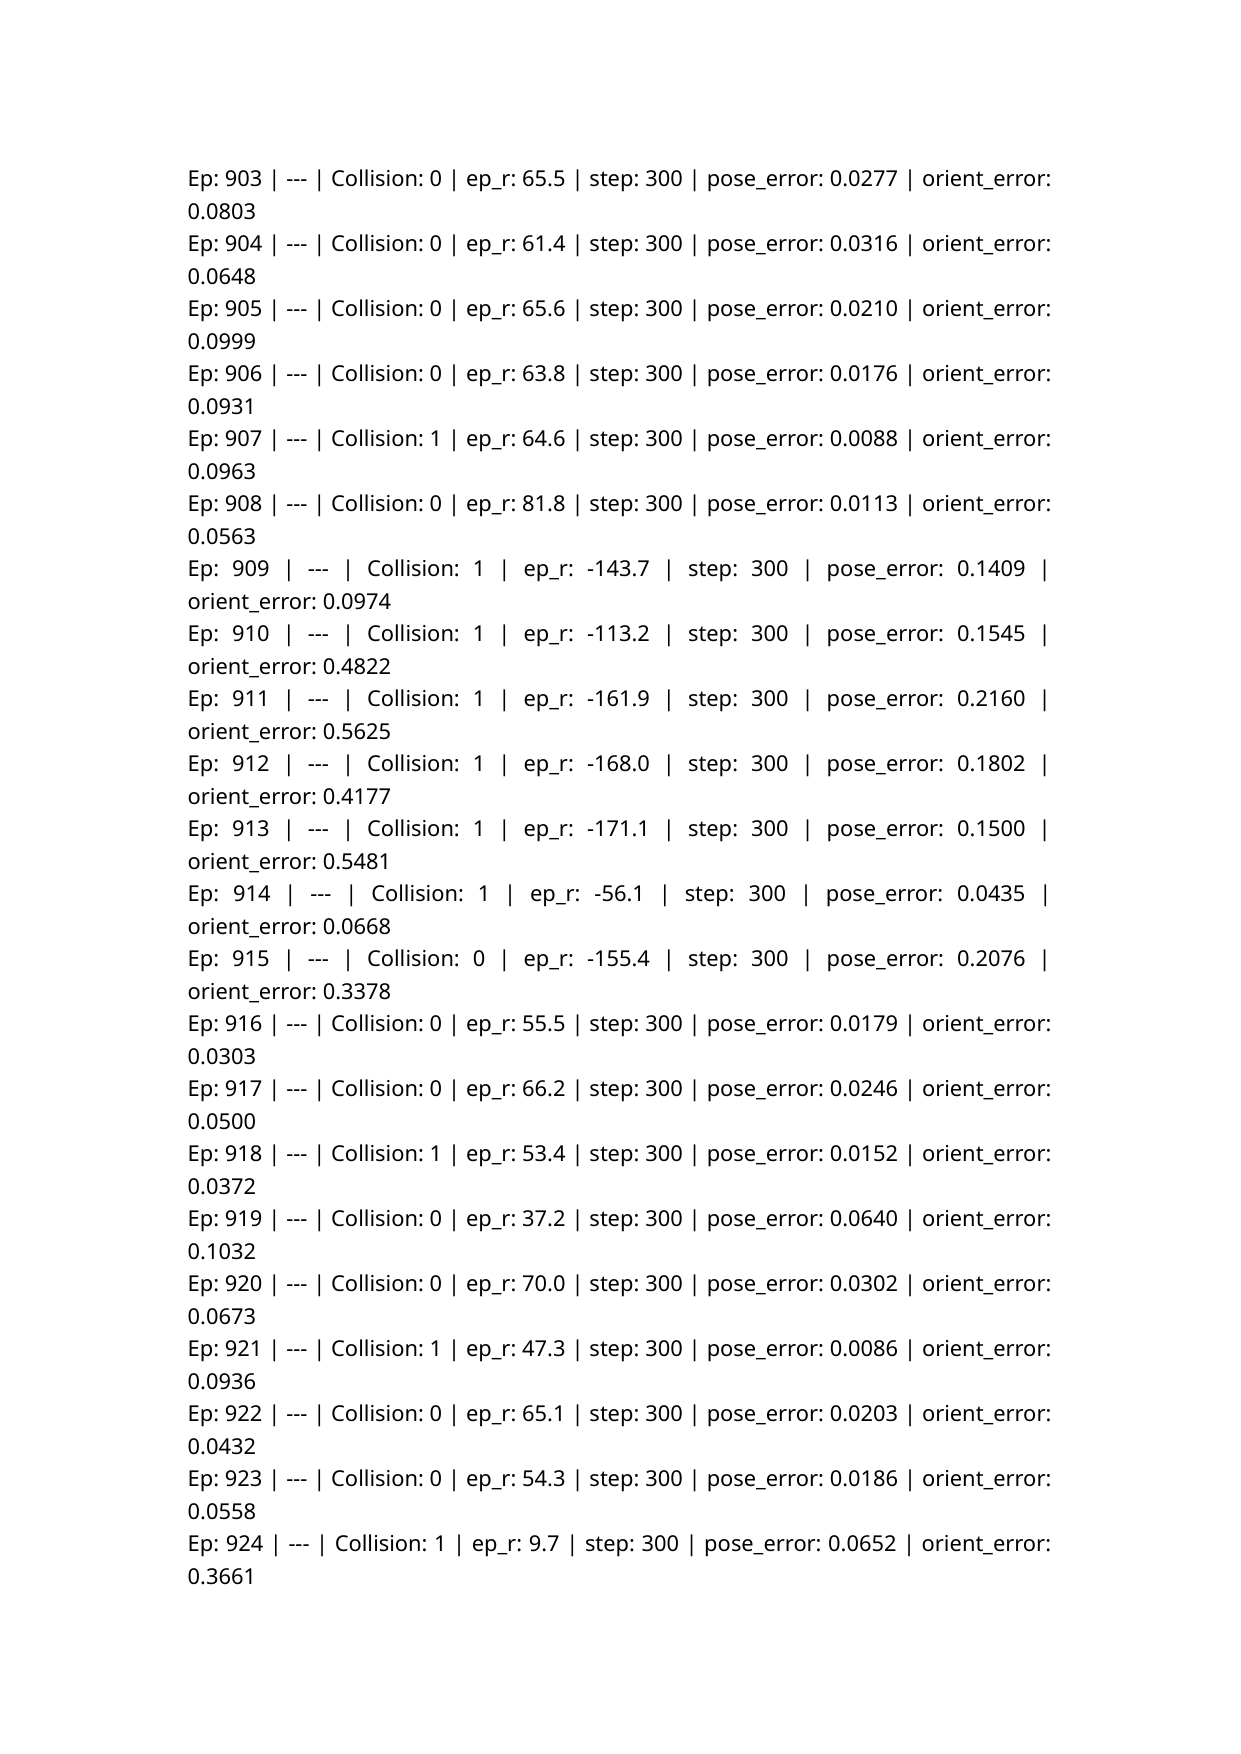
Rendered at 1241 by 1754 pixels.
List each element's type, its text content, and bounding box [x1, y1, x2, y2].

text Ep: 906 | --- | Collision: 0 | ep_r: 63.8 | step: 300 | pose_error: 0.0176 | orient_error: 0.0931 [187, 357, 1053, 422]
text Ep: 913 | --- | Collision: 1 | ep_r: -171.1 | step: 300 | pose_error: 0.1500 | orient_error: 0.5481 [187, 812, 1053, 877]
text Ep: 912 | --- | Collision: 1 | ep_r: -168.0 | step: 300 | pose_error: 0.1802 | orient_error: 0.4177 [187, 747, 1053, 812]
text Ep: 916 | --- | Collision: 0 | ep_r: 55.5 | step: 300 | pose_error: 0.0179 | orient_error: 0.0303 [187, 1007, 1053, 1072]
text Ep: 919 | --- | Collision: 0 | ep_r: 37.2 | step: 300 | pose_error: 0.0640 | orient_error: 0.1032 [187, 1202, 1053, 1267]
text Ep: 903 | --- | Collision: 0 | ep_r: 65.5 | step: 300 | pose_error: 0.0277 | orient_error: 0.0803 [187, 162, 1053, 227]
text Ep: 909 | --- | Collision: 1 | ep_r: -143.7 | step: 300 | pose_error: 0.1409 | orient_error: 0.0974 [187, 552, 1053, 617]
text Ep: 924 | --- | Collision: 1 | ep_r: 9.7 | step: 300 | pose_error: 0.0652 | orient_error: 0.3661 [187, 1527, 1053, 1592]
text Ep: 905 | --- | Collision: 0 | ep_r: 65.6 | step: 300 | pose_error: 0.0210 | orient_error: 0.0999 [187, 292, 1053, 357]
text Ep: 907 | --- | Collision: 1 | ep_r: 64.6 | step: 300 | pose_error: 0.0088 | orient_error: 0.0963 [187, 422, 1053, 487]
text Ep: 922 | --- | Collision: 0 | ep_r: 65.1 | step: 300 | pose_error: 0.0203 | orient_error: 0.0432 [187, 1397, 1053, 1462]
text Ep: 920 | --- | Collision: 0 | ep_r: 70.0 | step: 300 | pose_error: 0.0302 | orient_error: 0.0673 [187, 1267, 1053, 1332]
text Ep: 904 | --- | Collision: 0 | ep_r: 61.4 | step: 300 | pose_error: 0.0316 | orient_error: 0.0648 [187, 227, 1053, 292]
text Ep: 915 | --- | Collision: 0 | ep_r: -155.4 | step: 300 | pose_error: 0.2076 | orient_error: 0.3378 [187, 942, 1053, 1007]
text Ep: 923 | --- | Collision: 0 | ep_r: 54.3 | step: 300 | pose_error: 0.0186 | orient_error: 0.0558 [187, 1462, 1053, 1527]
text Ep: 917 | --- | Collision: 0 | ep_r: 66.2 | step: 300 | pose_error: 0.0246 | orient_error: 0.0500 [187, 1072, 1053, 1137]
text Ep: 918 | --- | Collision: 1 | ep_r: 53.4 | step: 300 | pose_error: 0.0152 | orient_error: 0.0372 [187, 1137, 1053, 1202]
text Ep: 921 | --- | Collision: 1 | ep_r: 47.3 | step: 300 | pose_error: 0.0086 | orient_error: 0.0936 [187, 1332, 1053, 1397]
text Ep: 914 | --- | Collision: 1 | ep_r: -56.1 | step: 300 | pose_error: 0.0435 | orient_error: 0.0668 [187, 877, 1053, 942]
text Ep: 908 | --- | Collision: 0 | ep_r: 81.8 | step: 300 | pose_error: 0.0113 | orient_error: 0.0563 [187, 487, 1053, 552]
text Ep: 911 | --- | Collision: 1 | ep_r: -161.9 | step: 300 | pose_error: 0.2160 | orient_error: 0.5625 [187, 682, 1053, 747]
text Ep: 910 | --- | Collision: 1 | ep_r: -113.2 | step: 300 | pose_error: 0.1545 | orient_error: 0.4822 [187, 617, 1053, 682]
